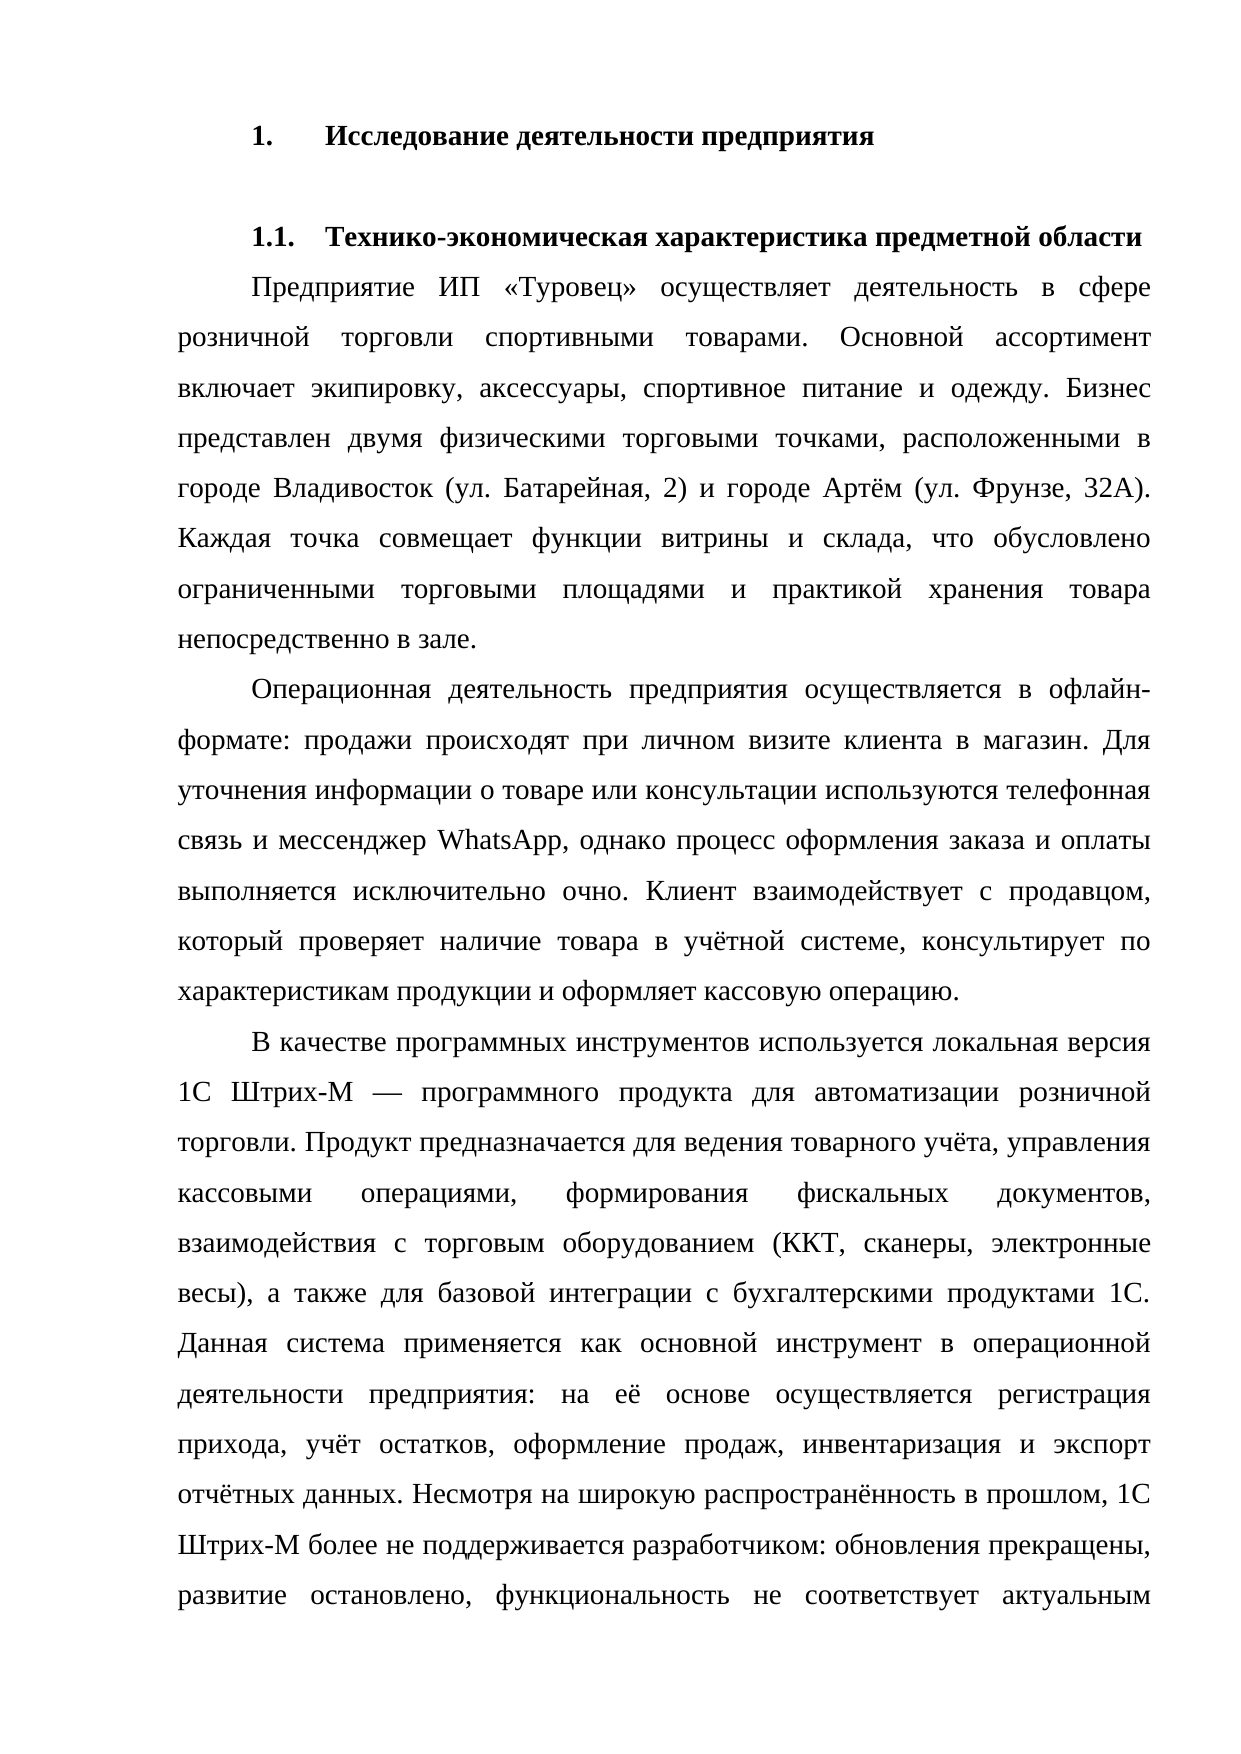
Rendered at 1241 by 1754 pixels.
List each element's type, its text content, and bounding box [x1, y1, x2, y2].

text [177, 1024, 1152, 1611]
text Технико-экономическая характеристика предметной области [177, 219, 1152, 252]
text Операционная деятельность предприятия осуществляется в офлайн-формате: продажи происходят при личном визите клиента в магазин. Для уточнения информации о товаре или консультации используются телефонная связь и мессенджер WhatsApp, однако процесс оформления заказа и оплаты выполняется исключительно очно. Клиент взаимодействует с продавцом, который проверяет наличие товара в учётной системе, консультирует по характеристикам продукции и оформляет кассовую операцию. [177, 672, 1152, 1007]
text Исследование деятельности предприятия [177, 118, 1152, 152]
text Предприятие ИП «Туровец» осуществляет деятельность в сфере розничной торговли спортивными товарами. Основной ассортимент включает экипировку, аксессуары, спортивное питание и одежду. Бизнес представлен двумя физическими торговыми точками, расположенными в городе Владивосток (ул. Батарейная, 2) и городе Артём (ул. Фрунзе, 32А). Каждая точка совмещает функции витрины и склада, что обусловлено ограниченными торговыми площадями и практикой хранения товара непосредственно в зале. [177, 269, 1152, 655]
